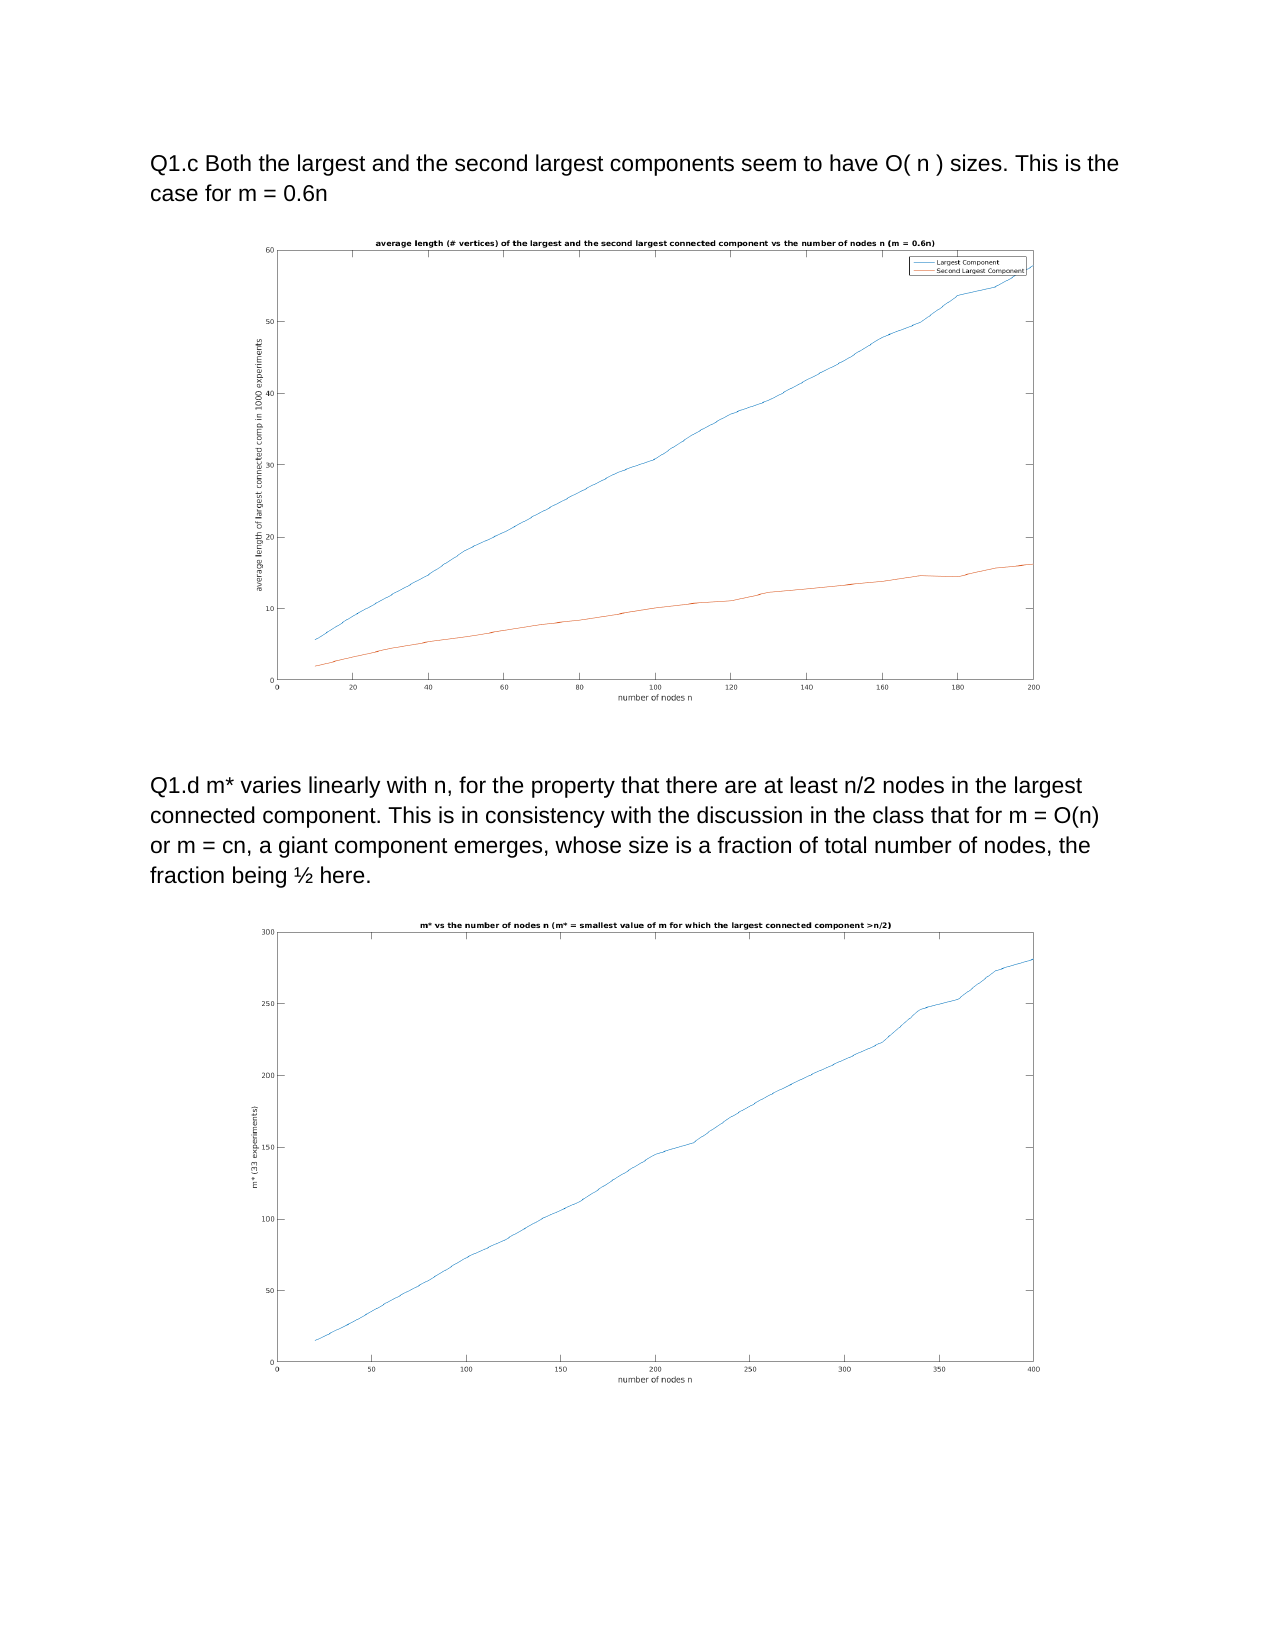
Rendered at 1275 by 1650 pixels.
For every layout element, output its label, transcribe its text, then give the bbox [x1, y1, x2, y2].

picture [150, 210, 1125, 738]
text Q1.c Both the largest and the second largest components seem to have O( n ) sizes. This is the case for m = 0.6n [150, 150, 1125, 207]
picture [150, 892, 1125, 1420]
text Q1.d m* varies linearly with n, for the property that there are at least n/2 nodes in the largest connected component. This is in consistency with the discussion in the class that for m = O(n) or m = cn, a giant component emerges, whose size is a fraction of total number of nodes, the fraction being ½ here. [150, 772, 1125, 888]
